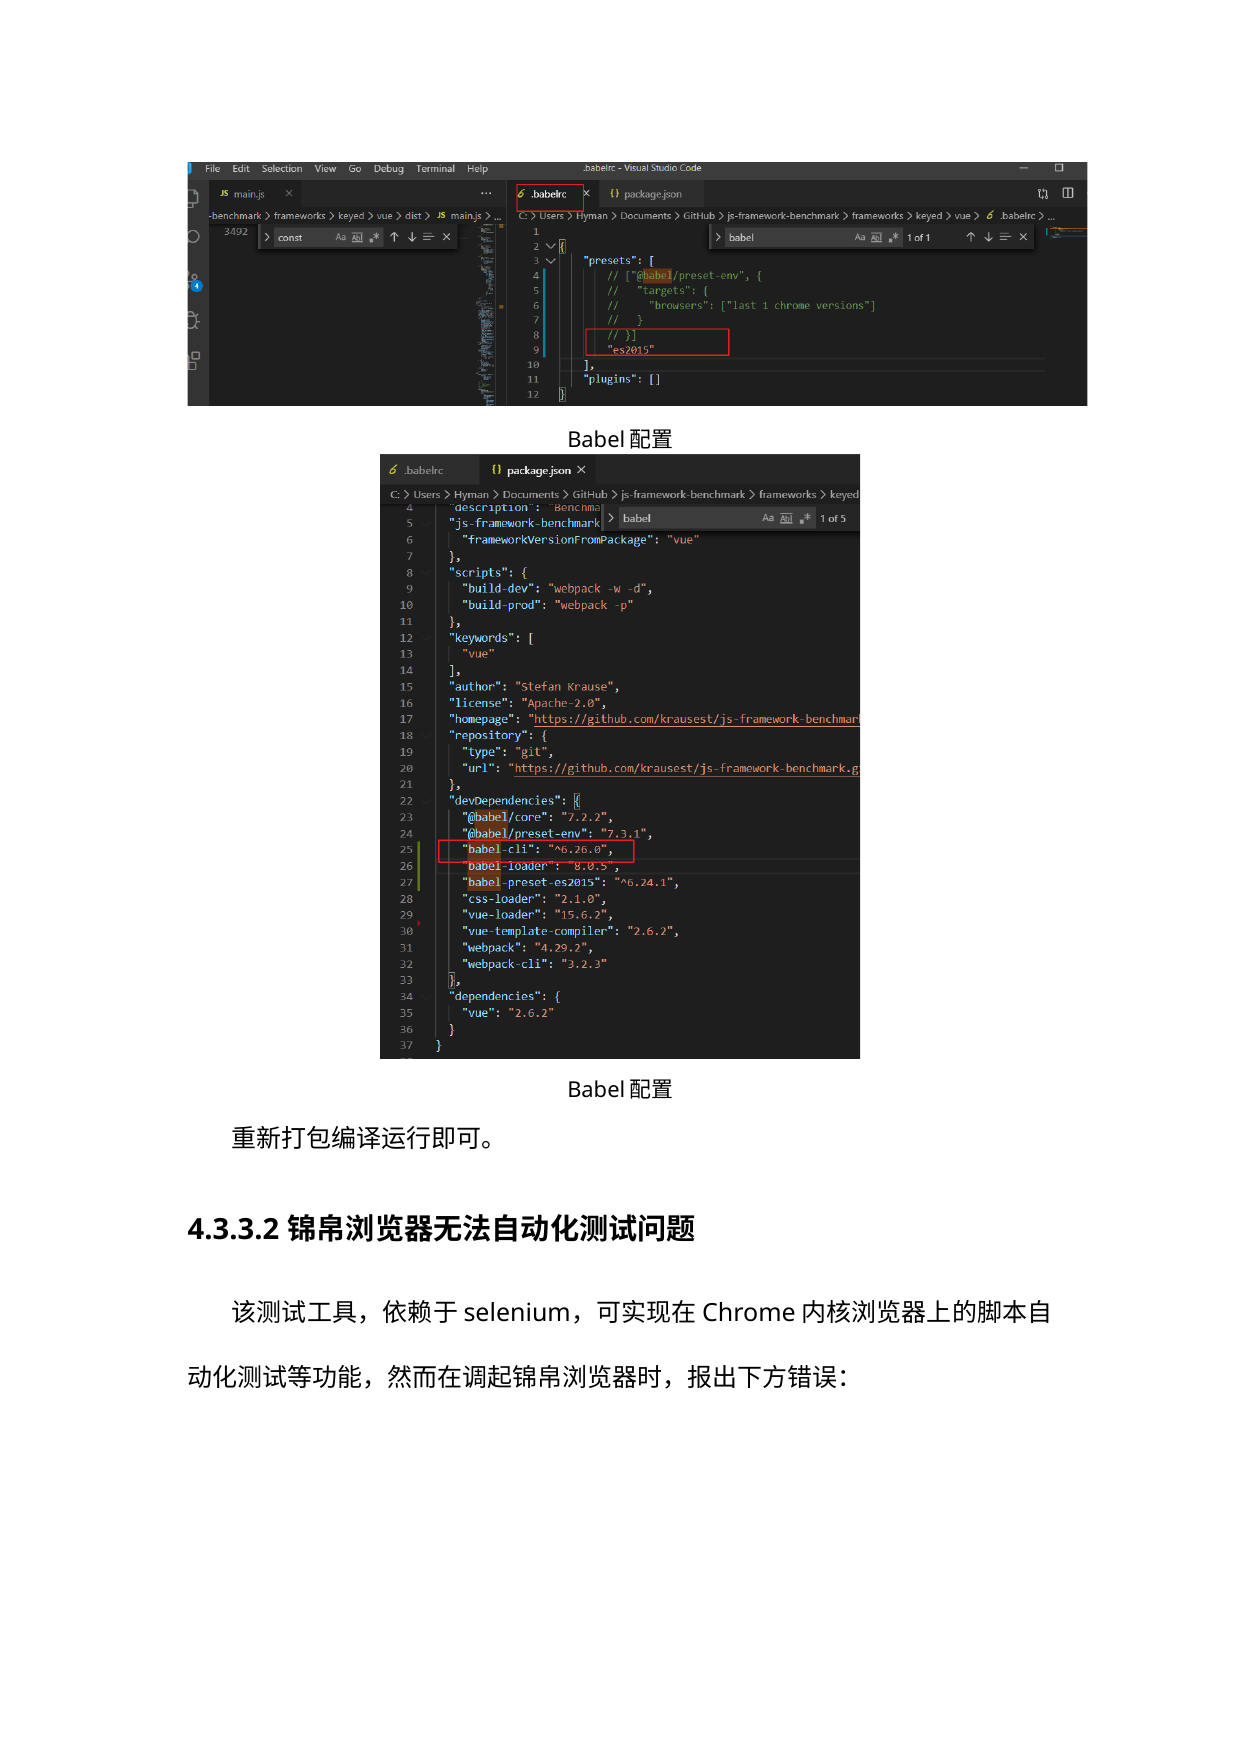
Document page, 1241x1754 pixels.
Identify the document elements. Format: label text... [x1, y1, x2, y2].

picture [187, 162, 1088, 406]
subtitle 锦帛浏览器无法自动化测试问题 [187, 1194, 1053, 1259]
text Babel配置 [187, 1072, 1053, 1104]
picture [380, 454, 861, 1059]
text 该测试工具，依赖于selenium，可实现在Chrome内核浏览器上的脚本自动化测试等功能，然而在调起锦帛浏览器时，报出下方错误： [187, 1278, 1053, 1408]
text 重新打包编译运行即可。 [187, 1104, 1053, 1169]
text Babel配置 [187, 422, 1053, 454]
